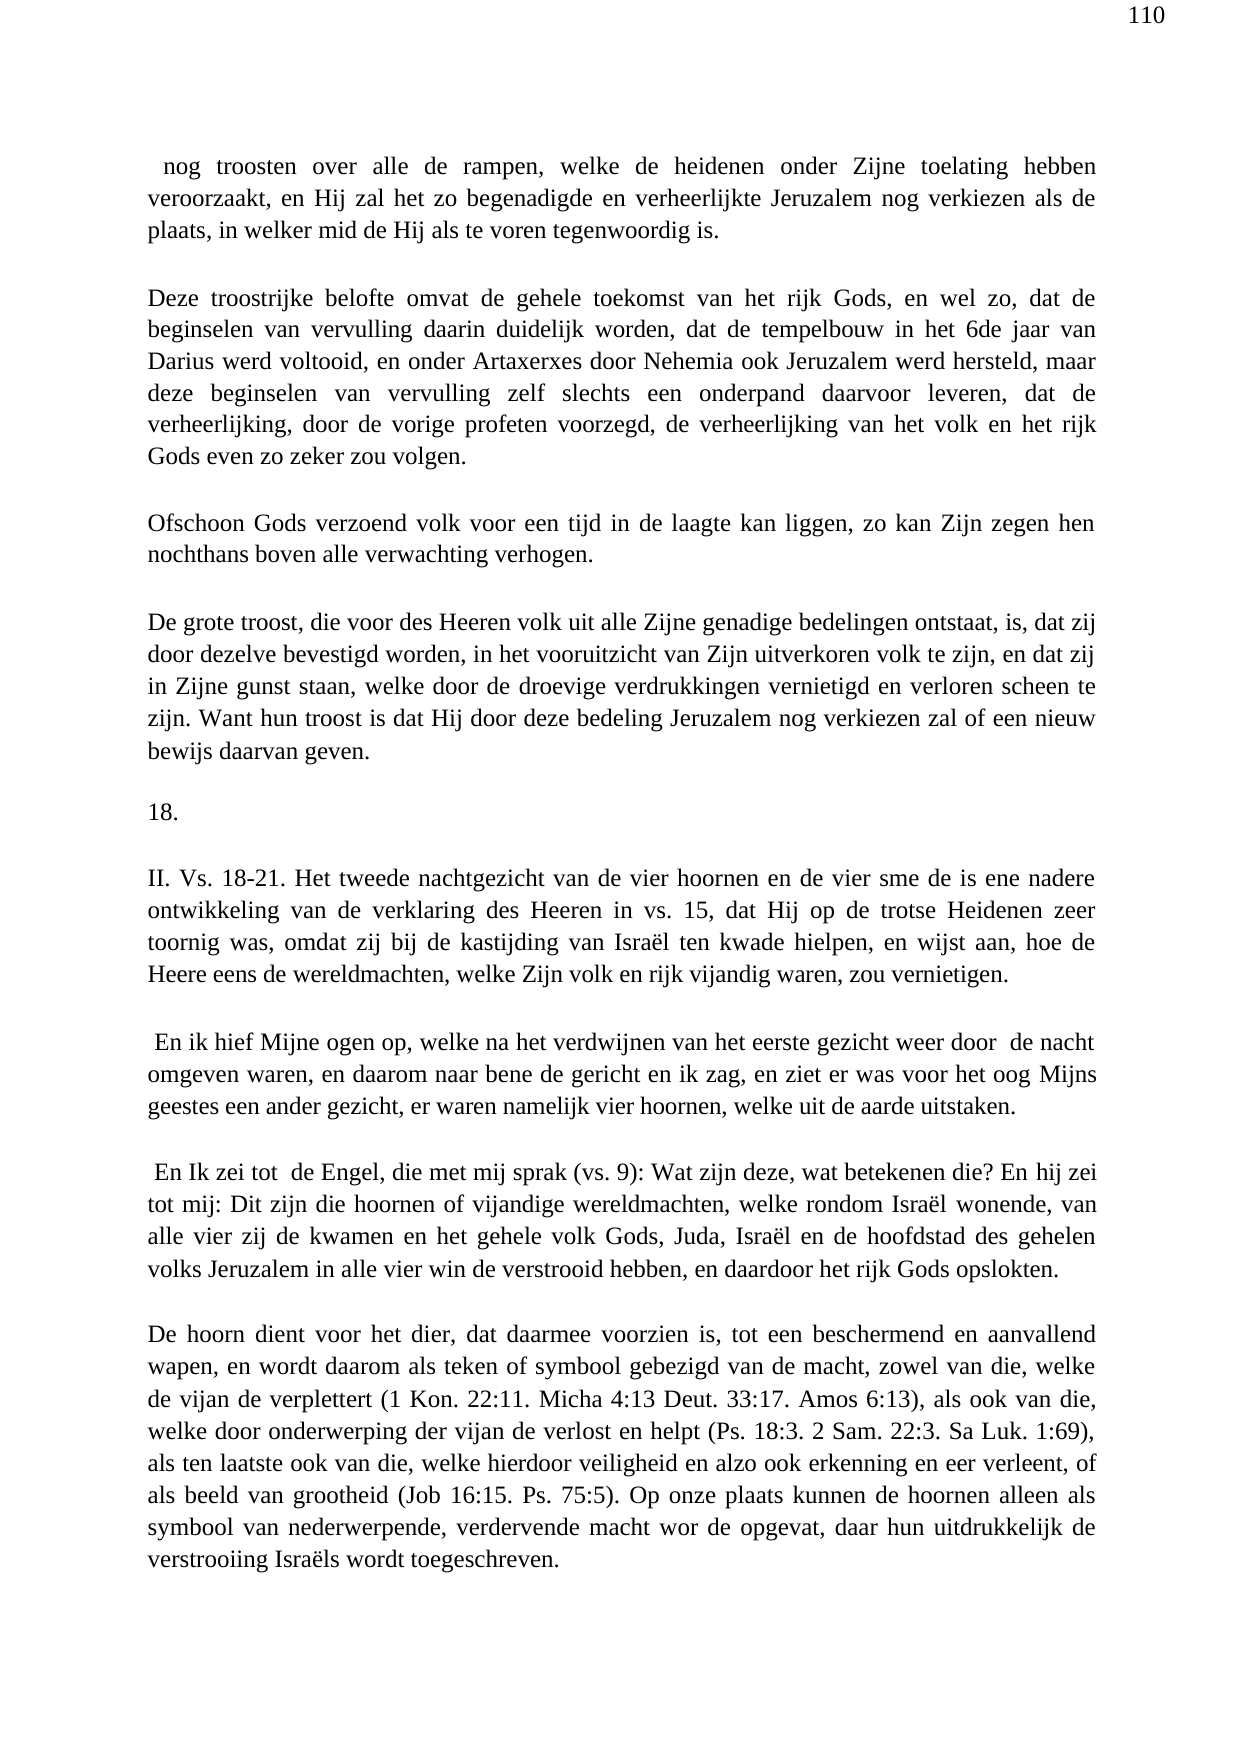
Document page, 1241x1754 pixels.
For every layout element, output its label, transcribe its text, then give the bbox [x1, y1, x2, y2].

text nog troosten over alle de rampen, welke de heidenen onder Zijne toelating hebben veroorzaakt, en Hij zal het zo begenadigde en verheerlijkte Jeruzalem nog verkiezen als de plaats, in welker mid de Hij als te voren tegenwoordig is. [147, 148, 1097, 245]
text 18. [147, 799, 1168, 825]
text II. Vs. 18-21. Het tweede nachtgezicht van de vier hoornen en de vier sme de is ene nadere ontwikkeling van de verklaring des Heeren in vs. 15, dat Hij op de trotse Heidenen zeer toornig was, omdat zij bij de kastijding van Israël ten kwade hielpen, en wijst aan, hoe de Heere eens de wereldmachten, welke Zijn volk en rijk vijandig waren, zou vernietigen. [147, 861, 1096, 989]
text En ik hief Mijne ogen op, welke na het verdwijnen van het eerste gezicht weer door de nacht omgeven waren, en daarom naar bene de gericht en ik zag, en ziet er was voor het oog Mijns geestes een ander gezicht, er waren namelijk vier hoornen, welke uit de aarde uitstaken. [147, 1024, 1097, 1121]
text Deze troostrijke belofte omvat de gehele toekomst van het rijk Gods, en wel zo, dat de beginselen van vervulling daarin duidelijk worden, dat de tempelbouw in het 6de jaar van Darius werd voltooid, en onder Artaxerxes door Nehemia ook Jeruzalem werd hersteld, maar deze beginselen van vervulling zelf slechts een onderpand daarvoor leveren, dat de verheerlijking, door de vorige profeten voorzegd, de verheerlijking van het volk en het rijk Gods even zo zeker zou volgen. [147, 281, 1097, 471]
text De hoorn dient voor het dier, dat daarmee voorzien is, tot een beschermend en aanvallend wapen, en wordt daarom als teken of symbool gebezigd van de macht, zowel van die, welke de vijan de verplettert (1 Kon. 22:11. Micha 4:13 Deut. 33:17. Amos 6:13), als ook van die, welke door onderwerping der vijan de verlost en helpt (Ps. 18:3. 2 Sam. 22:3. Sa Luk. 1:69), als ten laatste ook van die, welke hierdoor veiligheid en alzo ook erkenning en eer verleent, of als beeld van grootheid (Job 16:15. Ps. 75:5). Op onze plaats kunnen de hoornen alleen als symbool van nederwerpende, verdervende macht wor de opgevat, daar hun uitdrukkelijk de verstrooiing Israëls wordt toegeschreven. [147, 1317, 1097, 1574]
text En Ik zei tot de Engel, die met mij sprak (vs. 9): Wat zijn deze, wat betekenen die? En hij zei tot mij: Dit zijn die hoornen of vijandige wereldmachten, welke rondom Israël wonende, van alle vier zij de kwamen en het gehele volk Gods, Juda, Israël en de hoofdstad des gehelen volks Jeruzalem in alle vier win de verstrooid hebben, en daardoor het rijk Gods opslokten. [147, 1154, 1097, 1283]
text Ofschoon Gods verzoend volk voor een tijd in de laagte kan liggen, zo kan Zijn zegen hen nochthans boven alle verwachting verhogen. [147, 506, 1097, 569]
text De grote troost, die voor des Heeren volk uit alle Zijne genadige bedelingen ontstaat, is, dat zij door dezelve bevestigd worden, in het vooruitzicht van Zijn uitverkoren volk te zijn, en dat zij in Zijne gunst staan, welke door de droevige verdrukkingen vernietigd en verloren scheen te zijn. Want hun troost is dat Hij door deze bedeling Jeruzalem nog verkiezen zal of een nieuw bewijs daarvan geven. [147, 604, 1097, 766]
